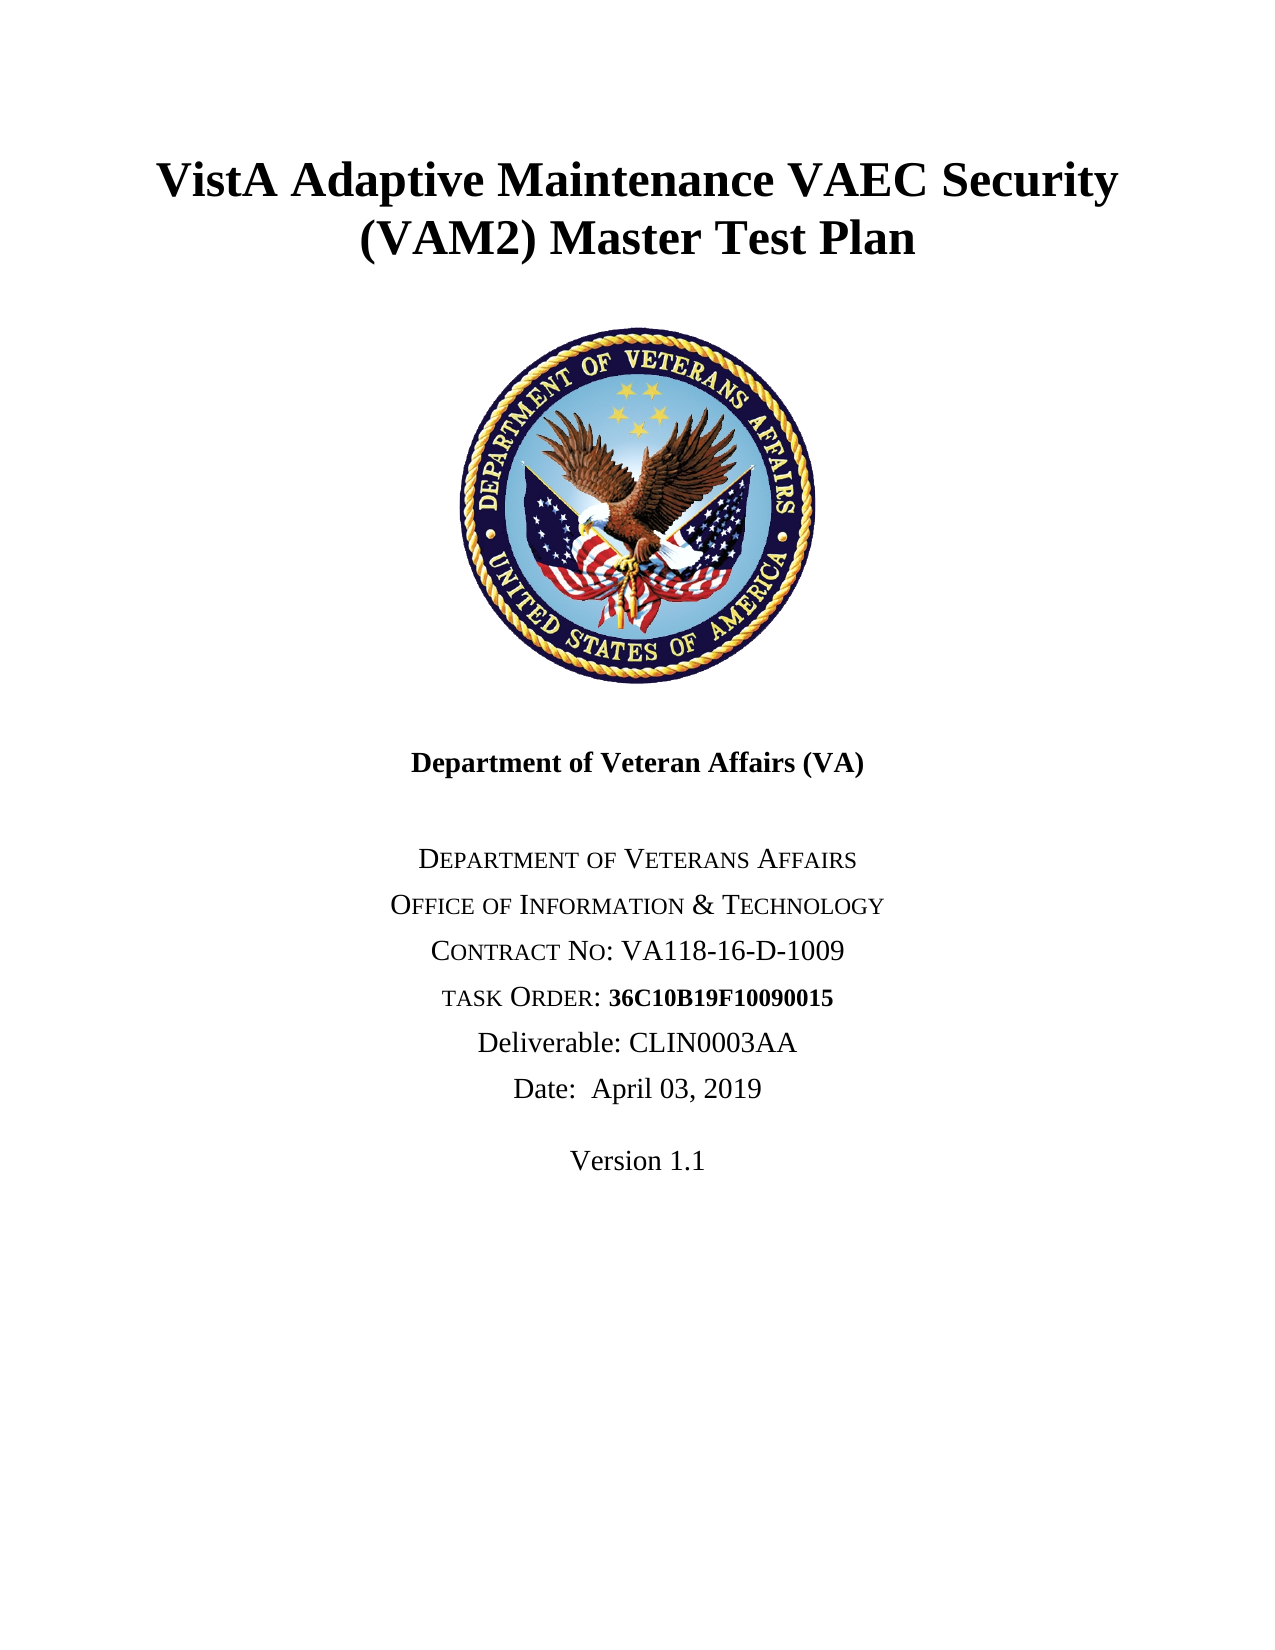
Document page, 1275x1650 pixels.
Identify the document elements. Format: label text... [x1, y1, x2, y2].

title Version 1.1 [150, 1143, 1125, 1176]
title Office of Information & Technology [150, 887, 1125, 921]
text VistA Adaptive Maintenance VAEC Security (VAM2) Master Test Plan [150, 150, 1125, 265]
title Date: April 03, 2019 [150, 1072, 1125, 1105]
text Department of Veteran Affairs (VA) [150, 746, 1125, 779]
picture [459, 327, 816, 684]
title Contract No: VA118-16-D-1009 [150, 933, 1125, 967]
title Department of Veterans Affairs [150, 841, 1125, 875]
title Deliverable: CLIN0003AA [150, 1026, 1125, 1059]
title task Order: 36C10B19F10090015 [150, 979, 1125, 1013]
